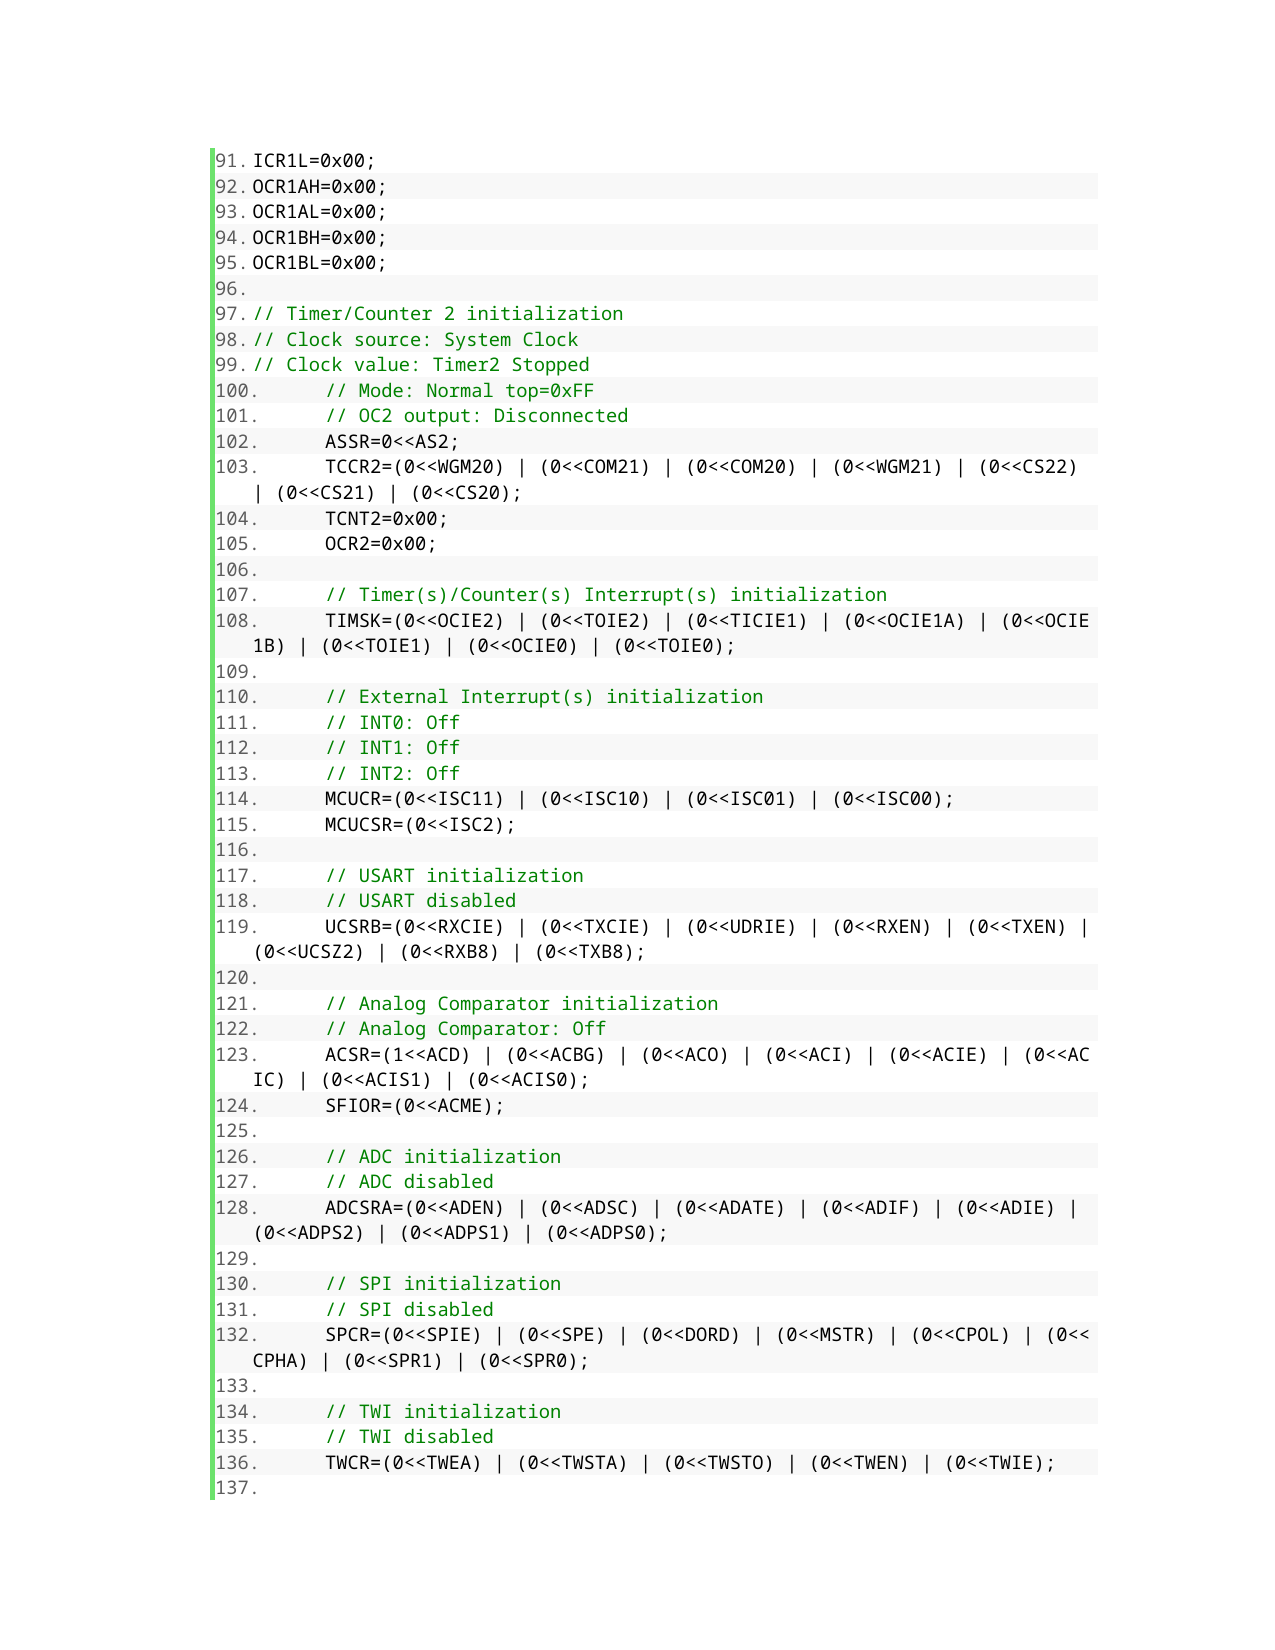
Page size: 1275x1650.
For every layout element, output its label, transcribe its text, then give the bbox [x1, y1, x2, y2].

list // INT0: Off [215, 709, 1098, 734]
list // Mode: Normal top=0xFF [215, 377, 1098, 403]
list // SPI initialization [215, 1271, 1098, 1296]
list ASSR=0<<AS2; [215, 428, 1098, 454]
list // Clock source: System Clock [215, 326, 1098, 352]
list // Timer/Counter 2 initialization [215, 301, 1098, 326]
list // USART initialization [215, 862, 1098, 888]
list SFIOR=(0<<ACME); [215, 1092, 1098, 1117]
list ADCSRA=(0<<ADEN) | (0<<ADSC) | (0<<ADATE) | (0<<ADIF) | (0<<ADIE) | (0<<ADPS2) | (0<<ADPS1) | (0<<ADPS0); [215, 1194, 1098, 1245]
list // INT1: Off [215, 734, 1098, 760]
list // OC2 output: Disconnected [215, 403, 1098, 428]
list OCR1AL=0x00; [215, 199, 1098, 224]
list // Clock value: Timer2 Stopped [215, 352, 1098, 377]
list // ADC initialization [215, 1143, 1098, 1168]
list OCR1AH=0x00; [215, 173, 1098, 199]
list ACSR=(1<<ACD) | (0<<ACBG) | (0<<ACO) | (0<<ACI) | (0<<ACIE) | (0<<ACIC) | (0<<ACIS1) | (0<<ACIS0); [215, 1041, 1098, 1092]
list // USART disabled [215, 888, 1098, 913]
list OCR1BH=0x00; [215, 224, 1098, 250]
list OCR2=0x00; [215, 530, 1098, 556]
list // SPI disabled [215, 1296, 1098, 1322]
list MCUCSR=(0<<ISC2); [215, 811, 1098, 837]
list // Analog Comparator: Off [215, 1015, 1098, 1041]
list OCR1BL=0x00; [215, 250, 1098, 275]
list ICR1L=0x00; [215, 148, 1098, 173]
list TIMSK=(0<<OCIE2) | (0<<TOIE2) | (0<<TICIE1) | (0<<OCIE1A) | (0<<OCIE1B) | (0<<TOIE1) | (0<<OCIE0) | (0<<TOIE0); [215, 607, 1098, 658]
list // Timer(s)/Counter(s) Interrupt(s) initialization [215, 581, 1098, 607]
list TWCR=(0<<TWEA) | (0<<TWSTA) | (0<<TWSTO) | (0<<TWEN) | (0<<TWIE); [215, 1449, 1098, 1475]
list // External Interrupt(s) initialization [215, 683, 1098, 709]
list UCSRB=(0<<RXCIE) | (0<<TXCIE) | (0<<UDRIE) | (0<<RXEN) | (0<<TXEN) | (0<<UCSZ2) | (0<<RXB8) | (0<<TXB8); [215, 913, 1098, 964]
list SPCR=(0<<SPIE) | (0<<SPE) | (0<<DORD) | (0<<MSTR) | (0<<CPOL) | (0<<CPHA) | (0<<SPR1) | (0<<SPR0); [215, 1322, 1098, 1373]
list TCCR2=(0<<WGM20) | (0<<COM21) | (0<<COM20) | (0<<WGM21) | (0<<CS22) | (0<<CS21) | (0<<CS20); [215, 454, 1098, 505]
list // INT2: Off [215, 760, 1098, 786]
list // ADC disabled [215, 1168, 1098, 1194]
list // Analog Comparator initialization [215, 990, 1098, 1015]
list // TWI initialization [215, 1398, 1098, 1424]
list // TWI disabled [215, 1424, 1098, 1449]
list TCNT2=0x00; [215, 505, 1098, 530]
list MCUCR=(0<<ISC11) | (0<<ISC10) | (0<<ISC01) | (0<<ISC00); [215, 786, 1098, 811]
